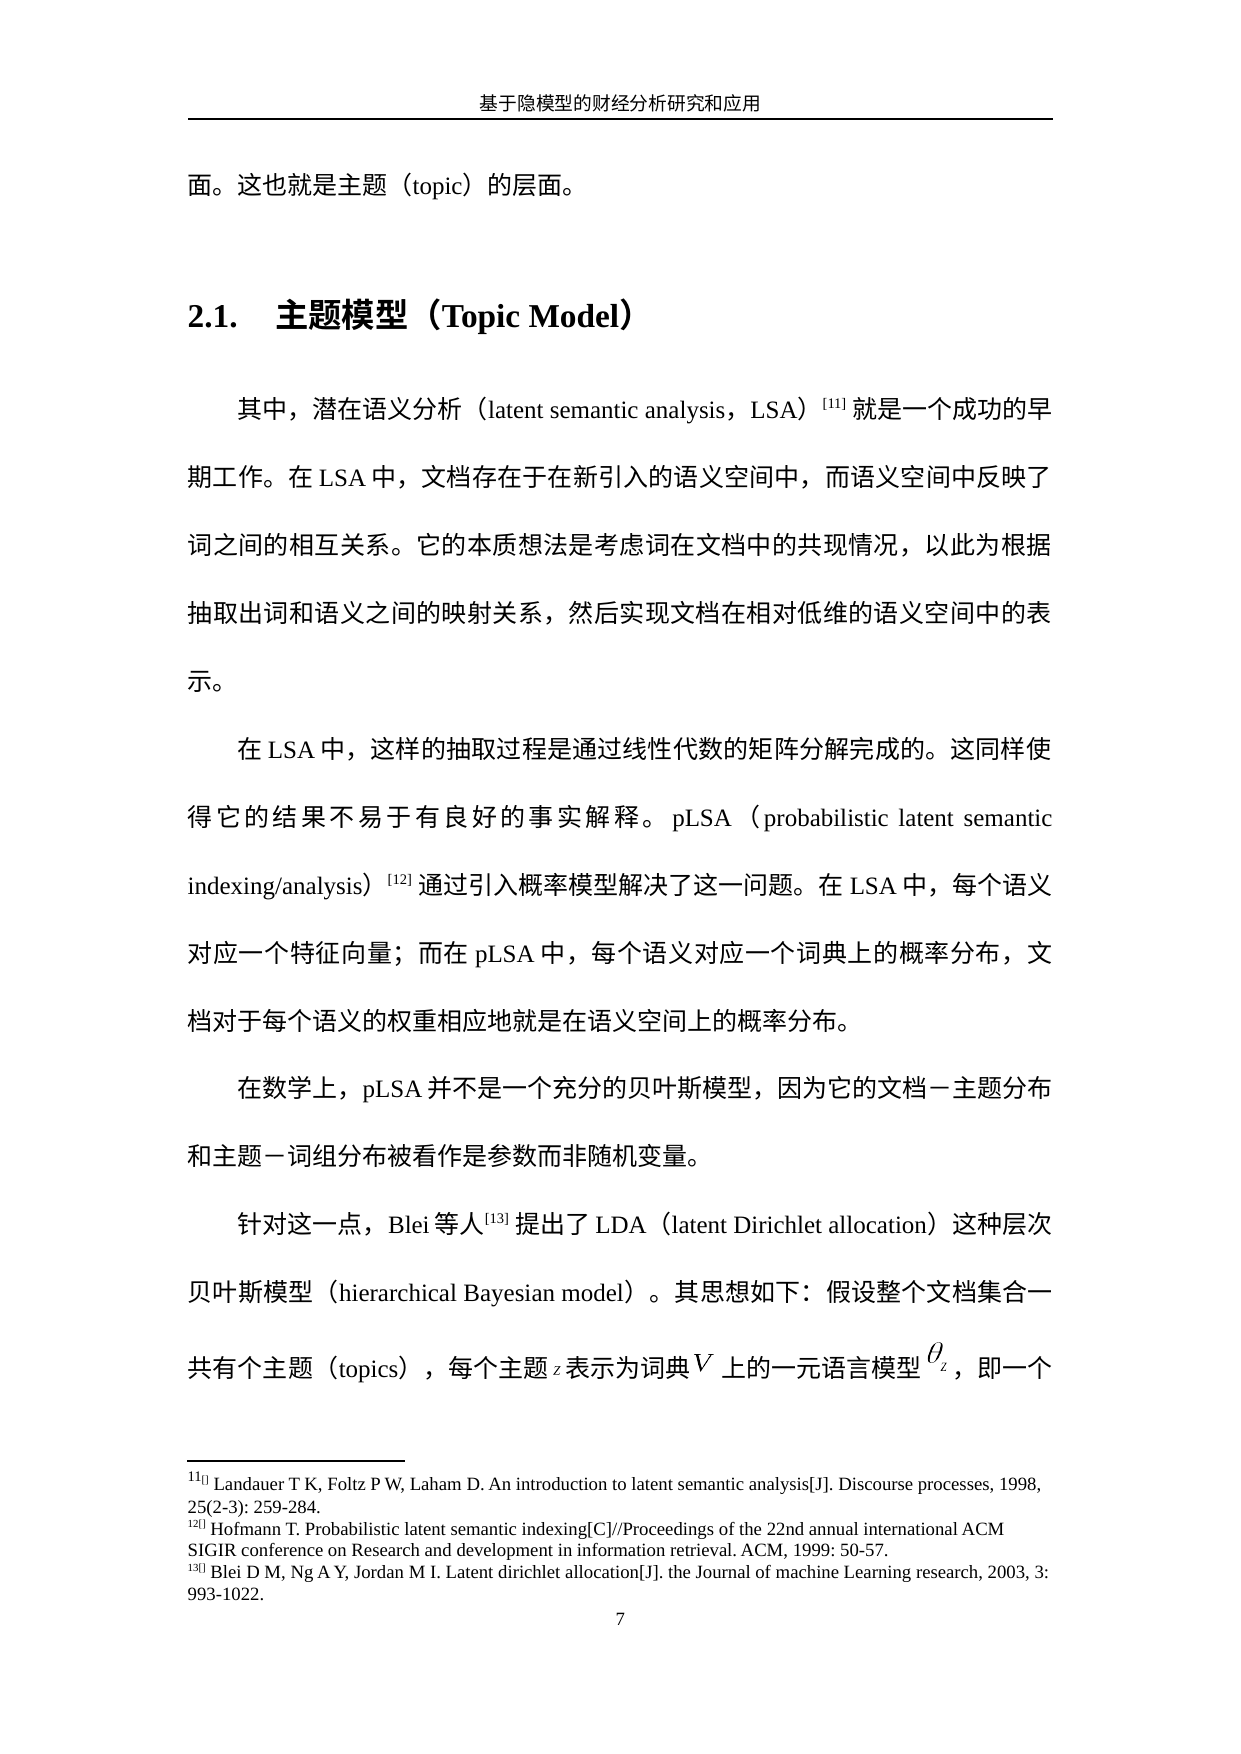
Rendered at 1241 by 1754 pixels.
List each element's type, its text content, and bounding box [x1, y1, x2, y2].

text 在数学上，pLSA并不是一个充分的贝叶斯模型，因为它的文档－主题分布和主题－词组分布被看作是参数而非随机变量。 [187, 1053, 1053, 1189]
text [187, 150, 1053, 218]
text 在LSA中，这样的抽取过程是通过线性代数的矩阵分解完成的。这同样使得它的结果不易于有良好的事实解释。pLSA（probabilistic latent semantic indexing/analysis）[] 通过引入概率模型解决了这一问题。在LSA中，每个语义对应一个特征向量；而在pLSA中，每个语义对应一个词典上的概率分布，文档对于每个语义的权重相应地就是在语义空间上的概率分布。 [187, 713, 1053, 1053]
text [187, 1189, 1053, 1393]
subtitle 主题模型（Topic Model） [187, 279, 1053, 347]
text 其中，潜在语义分析（latent semantic analysis，LSA）[] 就是一个成功的早期工作。在LSA中，文档存在于在新引入的语义空间中，而语义空间中反映了词之间的相互关系。它的本质想法是考虑词在文档中的共现情况，以此为根据抽取出词和语义之间的映射关系，然后实现文档在相对低维的语义空间中的表示。 [187, 374, 1053, 713]
